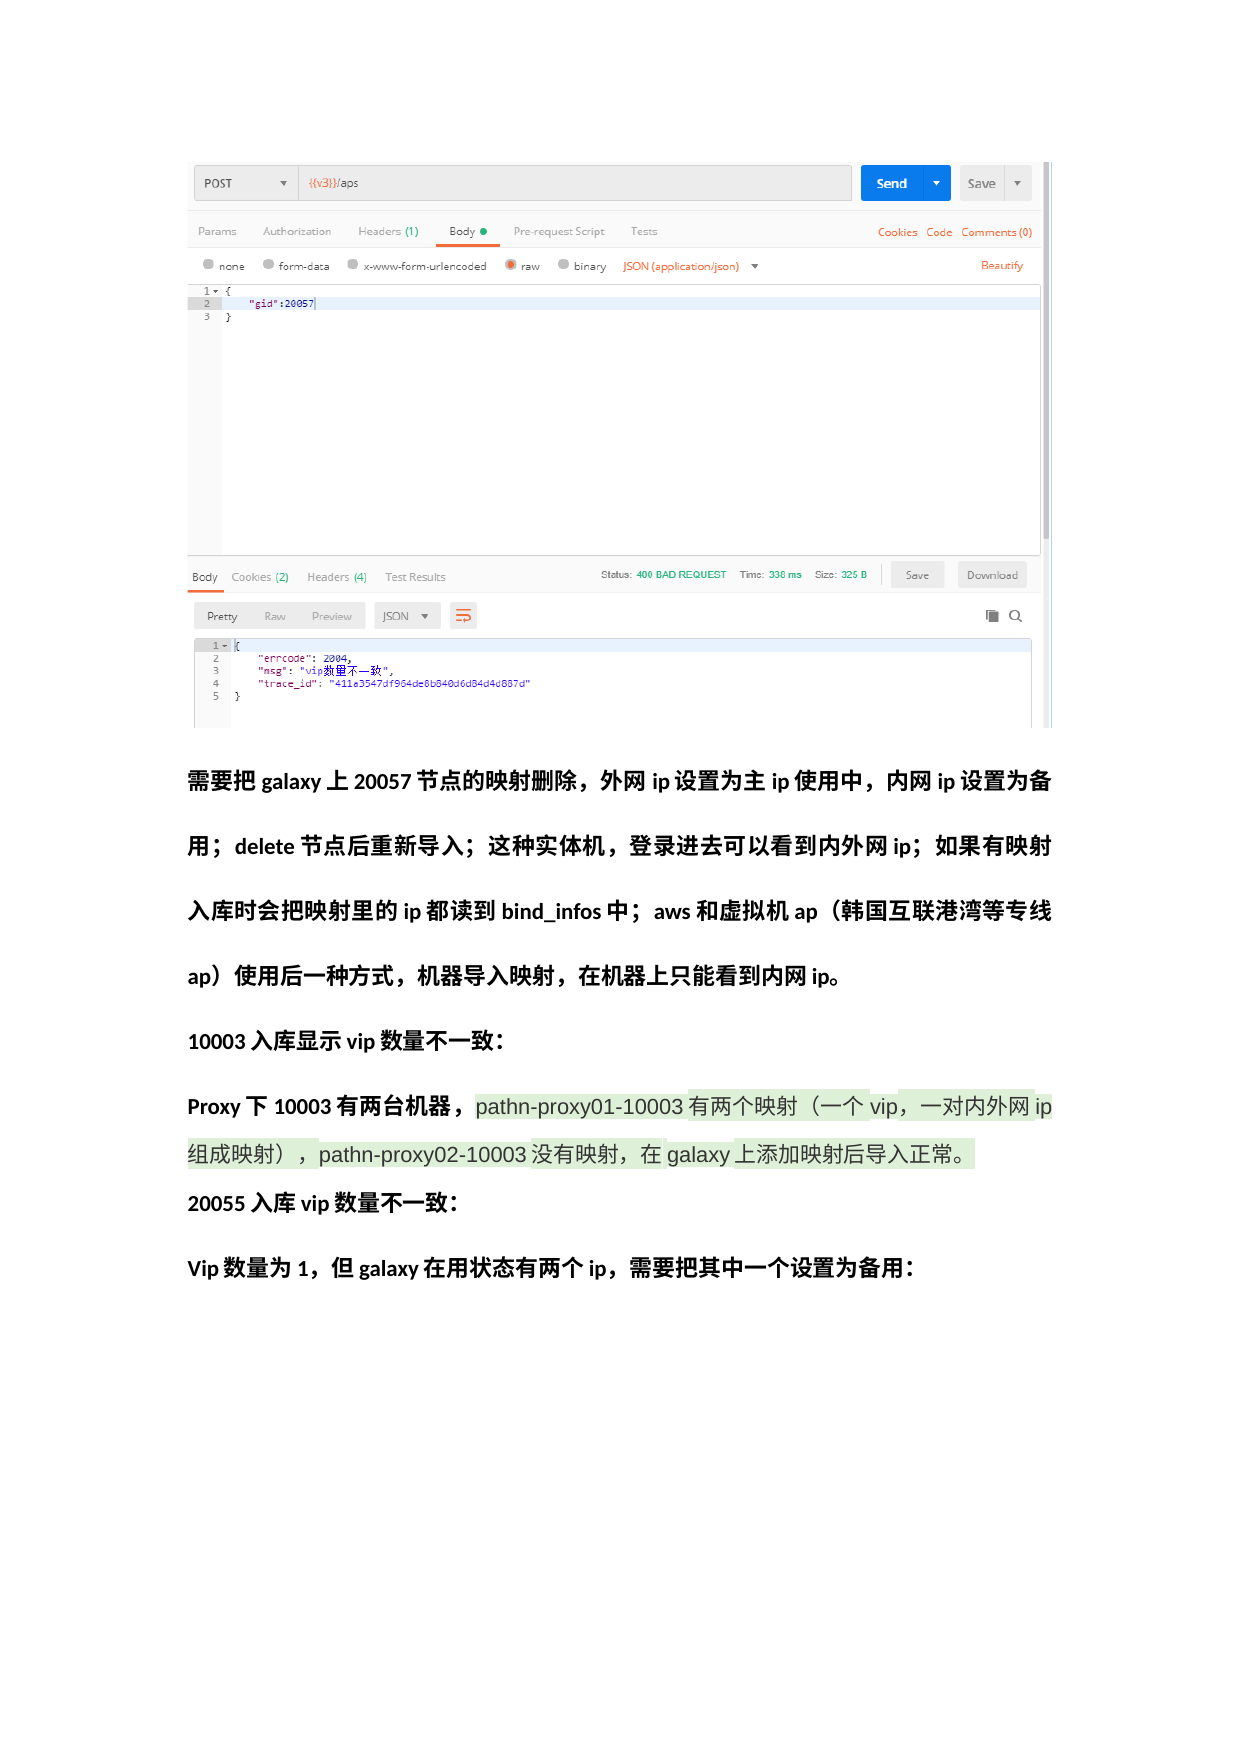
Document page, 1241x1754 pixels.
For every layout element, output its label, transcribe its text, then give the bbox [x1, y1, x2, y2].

list 需要把galaxy上20057节点的映射删除，外网ip设置为主ip使用中，内网ip设置为备用；delete节点后重新导入；这种实体机，登录进去可以看到内外网ip；如果有映射，入库时会把映射里的ip都读到bind_infos中；aws和虚拟机ap（韩国互联港湾等专线ap）使用后一种方式，机器导入映射，在机器上只能看到内网ip。 [187, 747, 1053, 1007]
picture [187, 162, 1052, 728]
list 20055入库vip数量不一致： [187, 1169, 1053, 1234]
list 10003入库显示vip数量不一致： [187, 1007, 1053, 1072]
list Vip数量为1，但galaxy在用状态有两个ip，需要把其中一个设置为备用： [187, 1234, 1053, 1299]
list Proxy下10003有两台机器，pathn-proxy01-10003有两个映射（一个vip，一对内外网ip组成映射），pathn-proxy02-10003没有映射，在galaxy上添加映射后导入正常。 [187, 1072, 1053, 1169]
